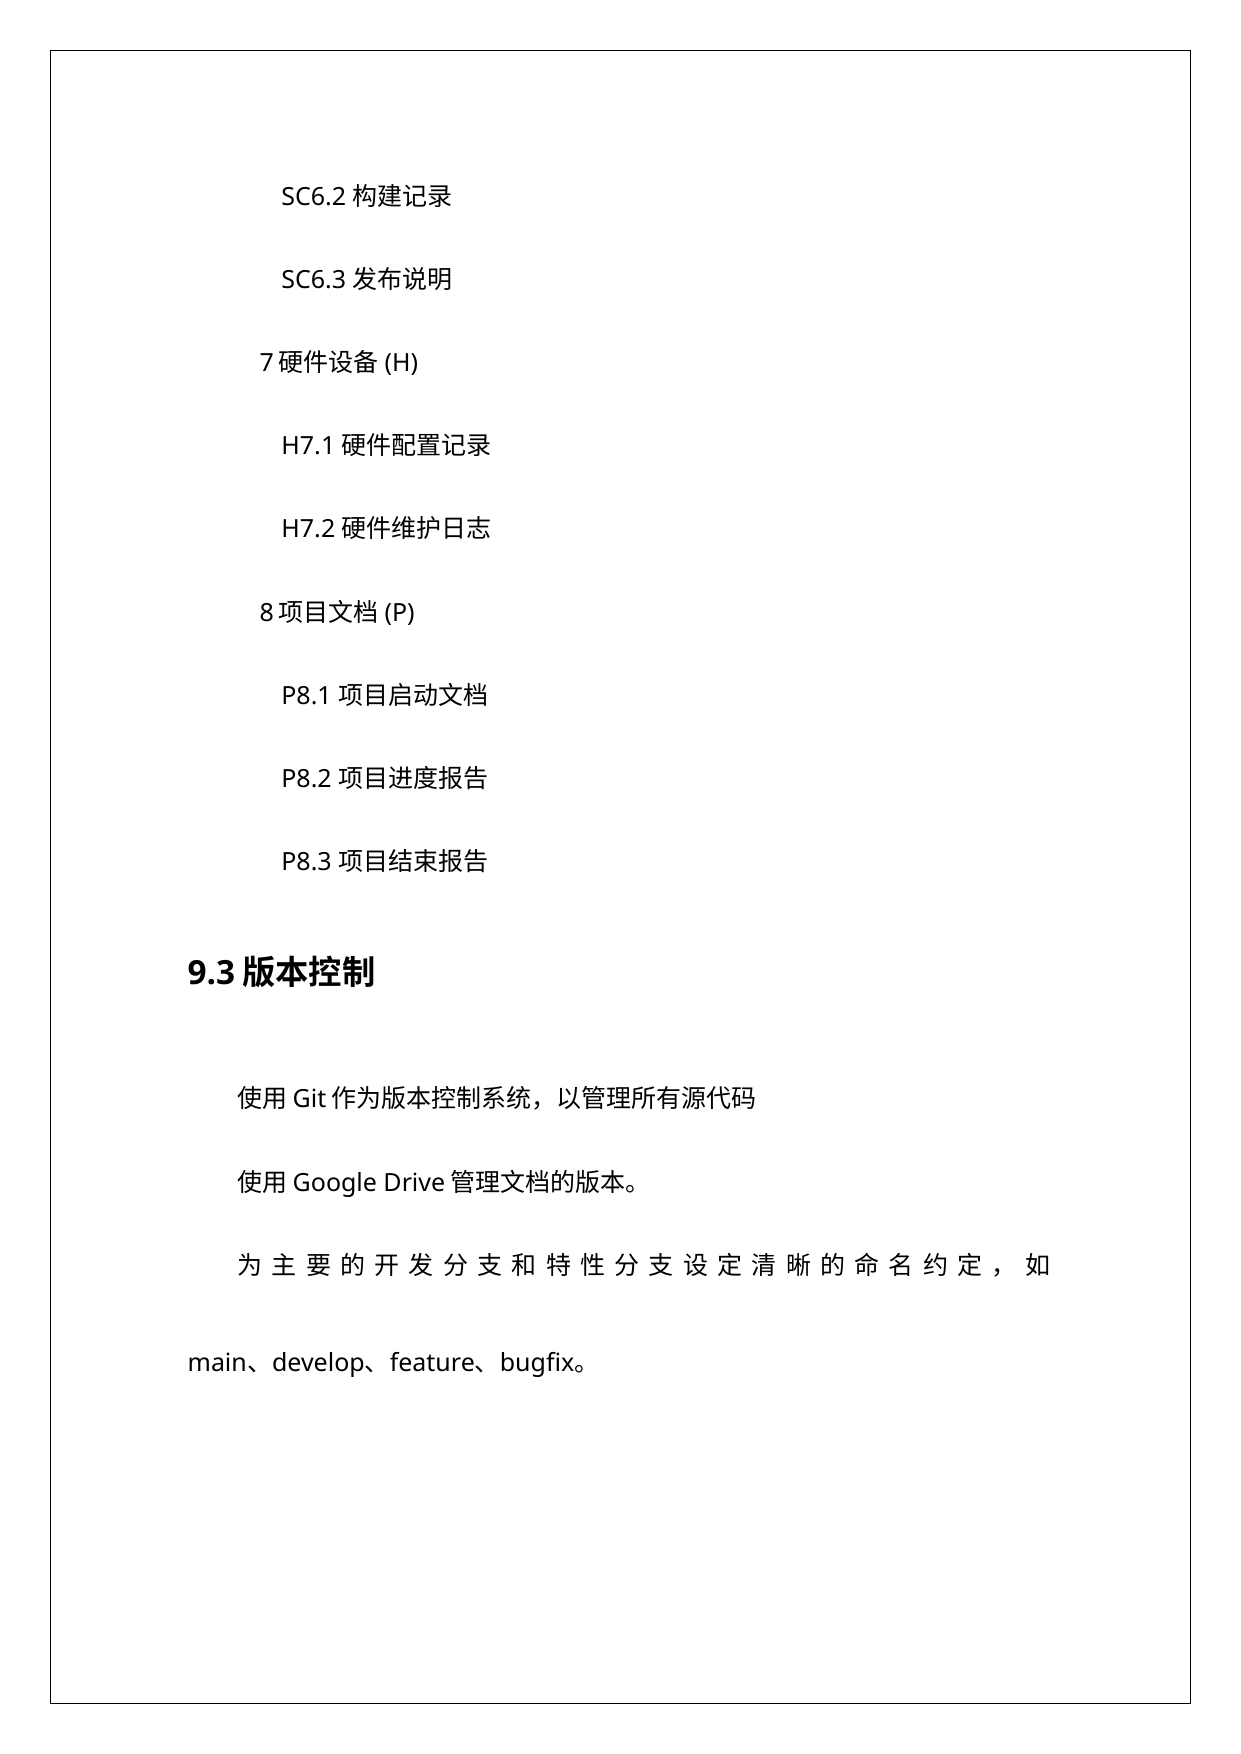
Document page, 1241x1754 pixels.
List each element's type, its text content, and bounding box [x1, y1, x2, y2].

text 7硬件设备 (H) [209, 328, 1053, 393]
text P8.1 项目启动文档 [231, 661, 1053, 726]
text 8项目文档 (P) [209, 578, 1053, 643]
text H7.2 硬件维护日志 [231, 494, 1053, 559]
text P8.3 项目结束报告 [231, 827, 1053, 892]
text 使用Git作为版本控制系统，以管理所有源代码 [187, 1064, 1053, 1129]
text 为主要的开发分支和特性分支设定清晰的命名约定，如 main、develop、feature、bugfix。 [187, 1231, 1053, 1393]
text P8.2 项目进度报告 [231, 744, 1053, 809]
text H7.1 硬件配置记录 [231, 411, 1053, 476]
subtitle 9.3版本控制 [187, 937, 1053, 1002]
text 使用Google Drive管理文档的版本。 [187, 1148, 1053, 1213]
text SC6.2 构建记录 [231, 162, 1053, 227]
text SC6.3 发布说明 [231, 245, 1053, 310]
